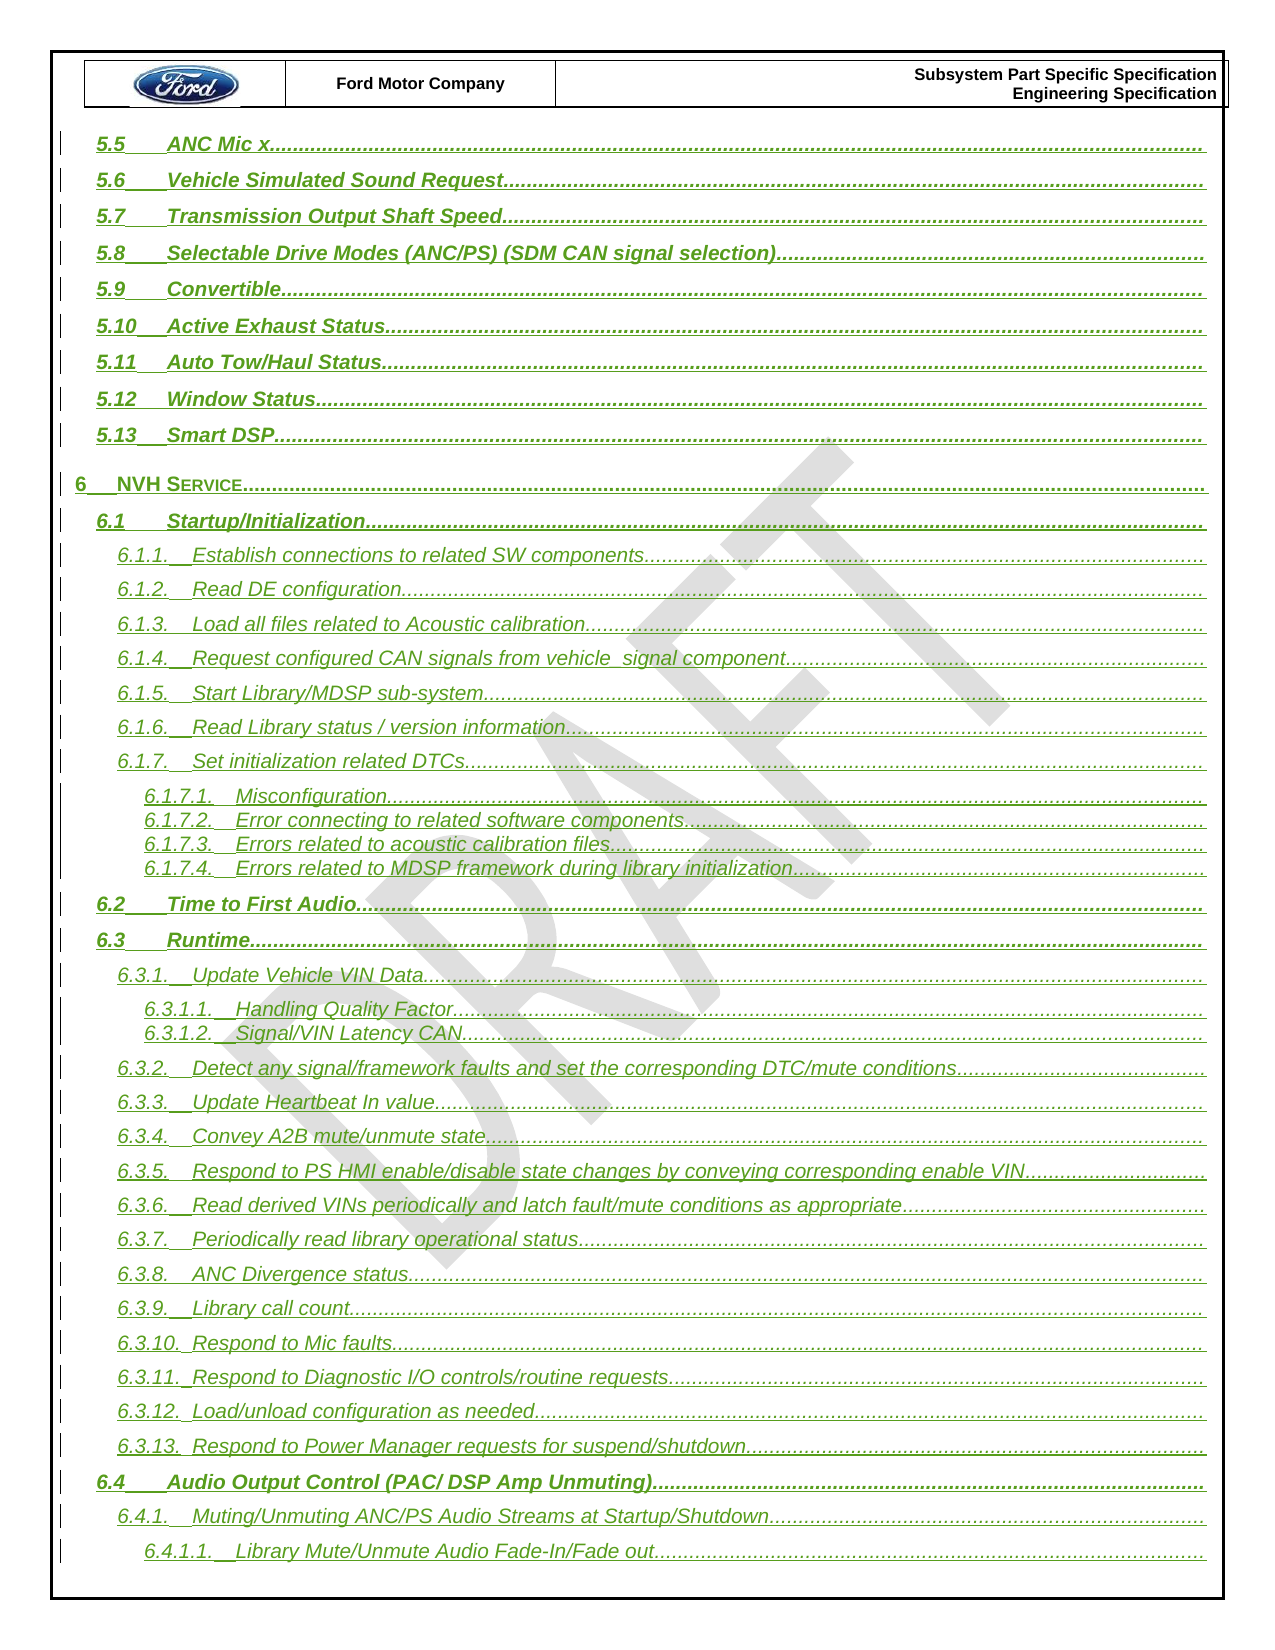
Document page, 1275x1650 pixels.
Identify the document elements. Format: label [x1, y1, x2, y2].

picture [129, 61, 241, 107]
